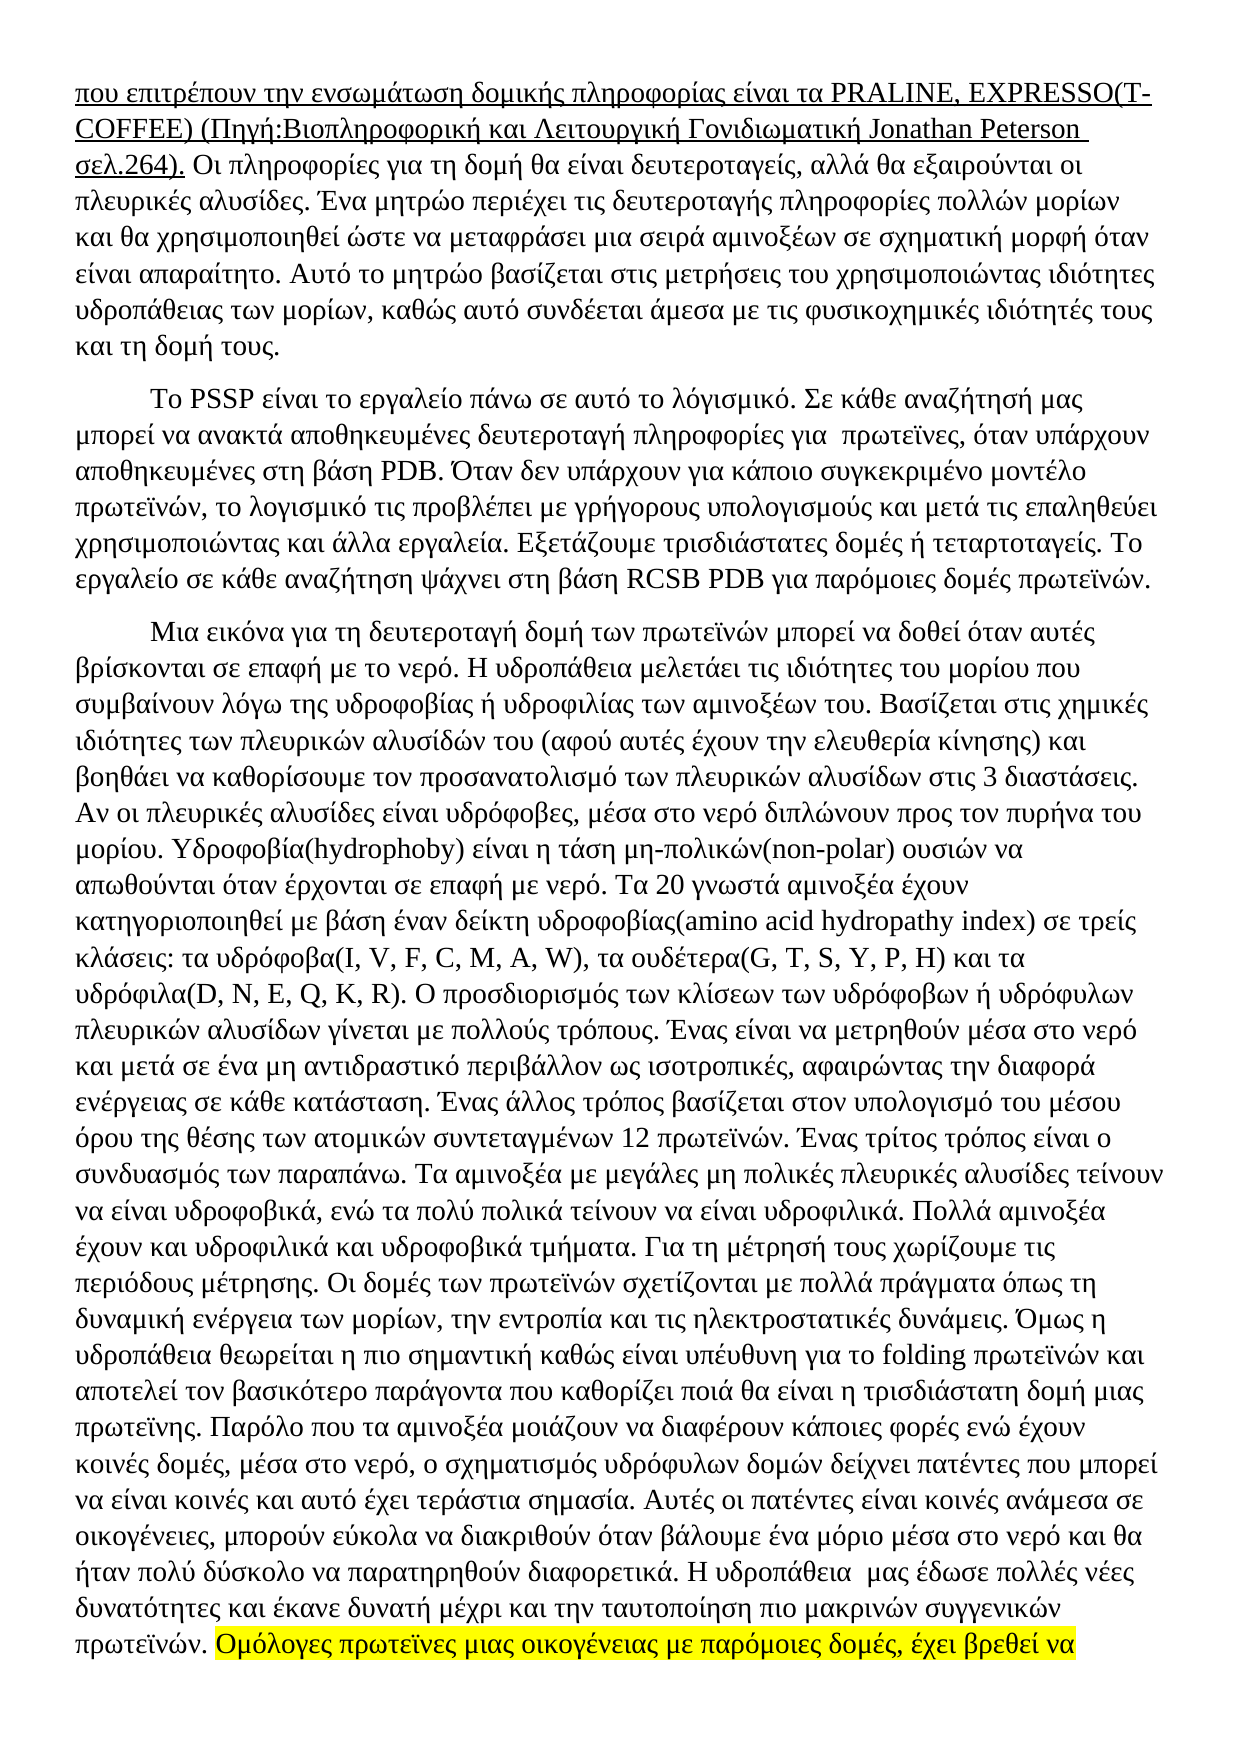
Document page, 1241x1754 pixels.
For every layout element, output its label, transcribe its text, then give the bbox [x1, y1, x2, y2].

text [75, 614, 1165, 1660]
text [75, 75, 1165, 362]
text Το PSSP είναι το εργαλείο πάνω σε αυτό το λόγισμικό. Σε κάθε αναζήτησή μας μπορεί να ανακτά αποθηκευμένες δευτεροταγή πληροφορίες για πρωτεϊνες, όταν υπάρχουν αποθηκευμένες στη βάση PDB. Όταν δεν υπάρχουν για κάποιο συγκεκριμένο μοντέλο πρωτεϊνών, το λογισμικό τις προβλέπει με γρήγορους υπολογισμούς και μετά τις επαληθεύει χρησιμοποιώντας και άλλα εργαλεία. Εξετάζουμε τρισδιάστατες δομές ή τεταρτοταγείς. Το εργαλείο σε κάθε αναζήτηση ψάχνει στη βάση RCSB PDB για παρόμοιες δομές πρωτεϊνών. [75, 381, 1165, 595]
